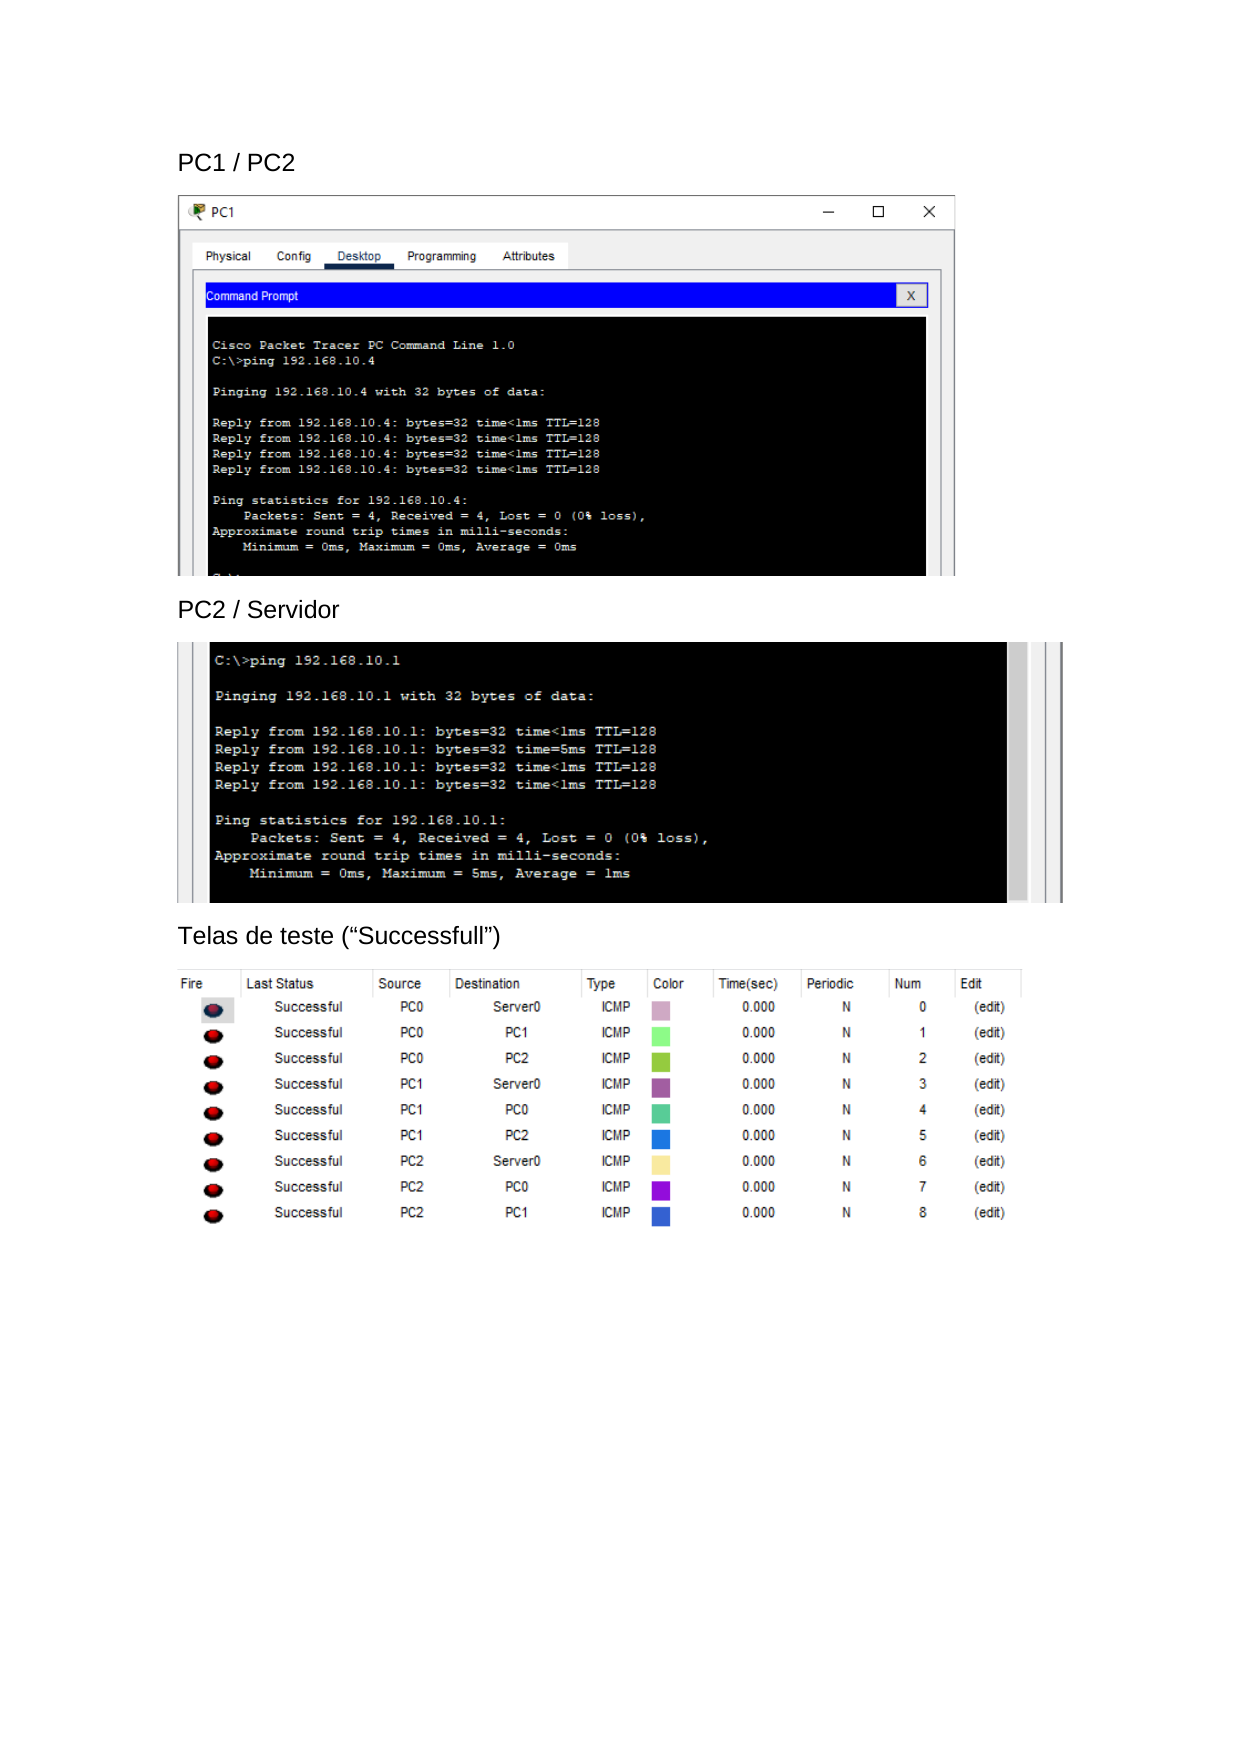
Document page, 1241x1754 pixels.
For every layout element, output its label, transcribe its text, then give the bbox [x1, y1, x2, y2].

text Telas de teste (“Successfull”) [177, 921, 1063, 950]
picture [177, 195, 956, 576]
picture [177, 642, 1063, 903]
picture [177, 969, 1023, 1229]
text PC2 / Servidor [177, 595, 1063, 624]
text PC1 / PC2 [177, 148, 1063, 176]
